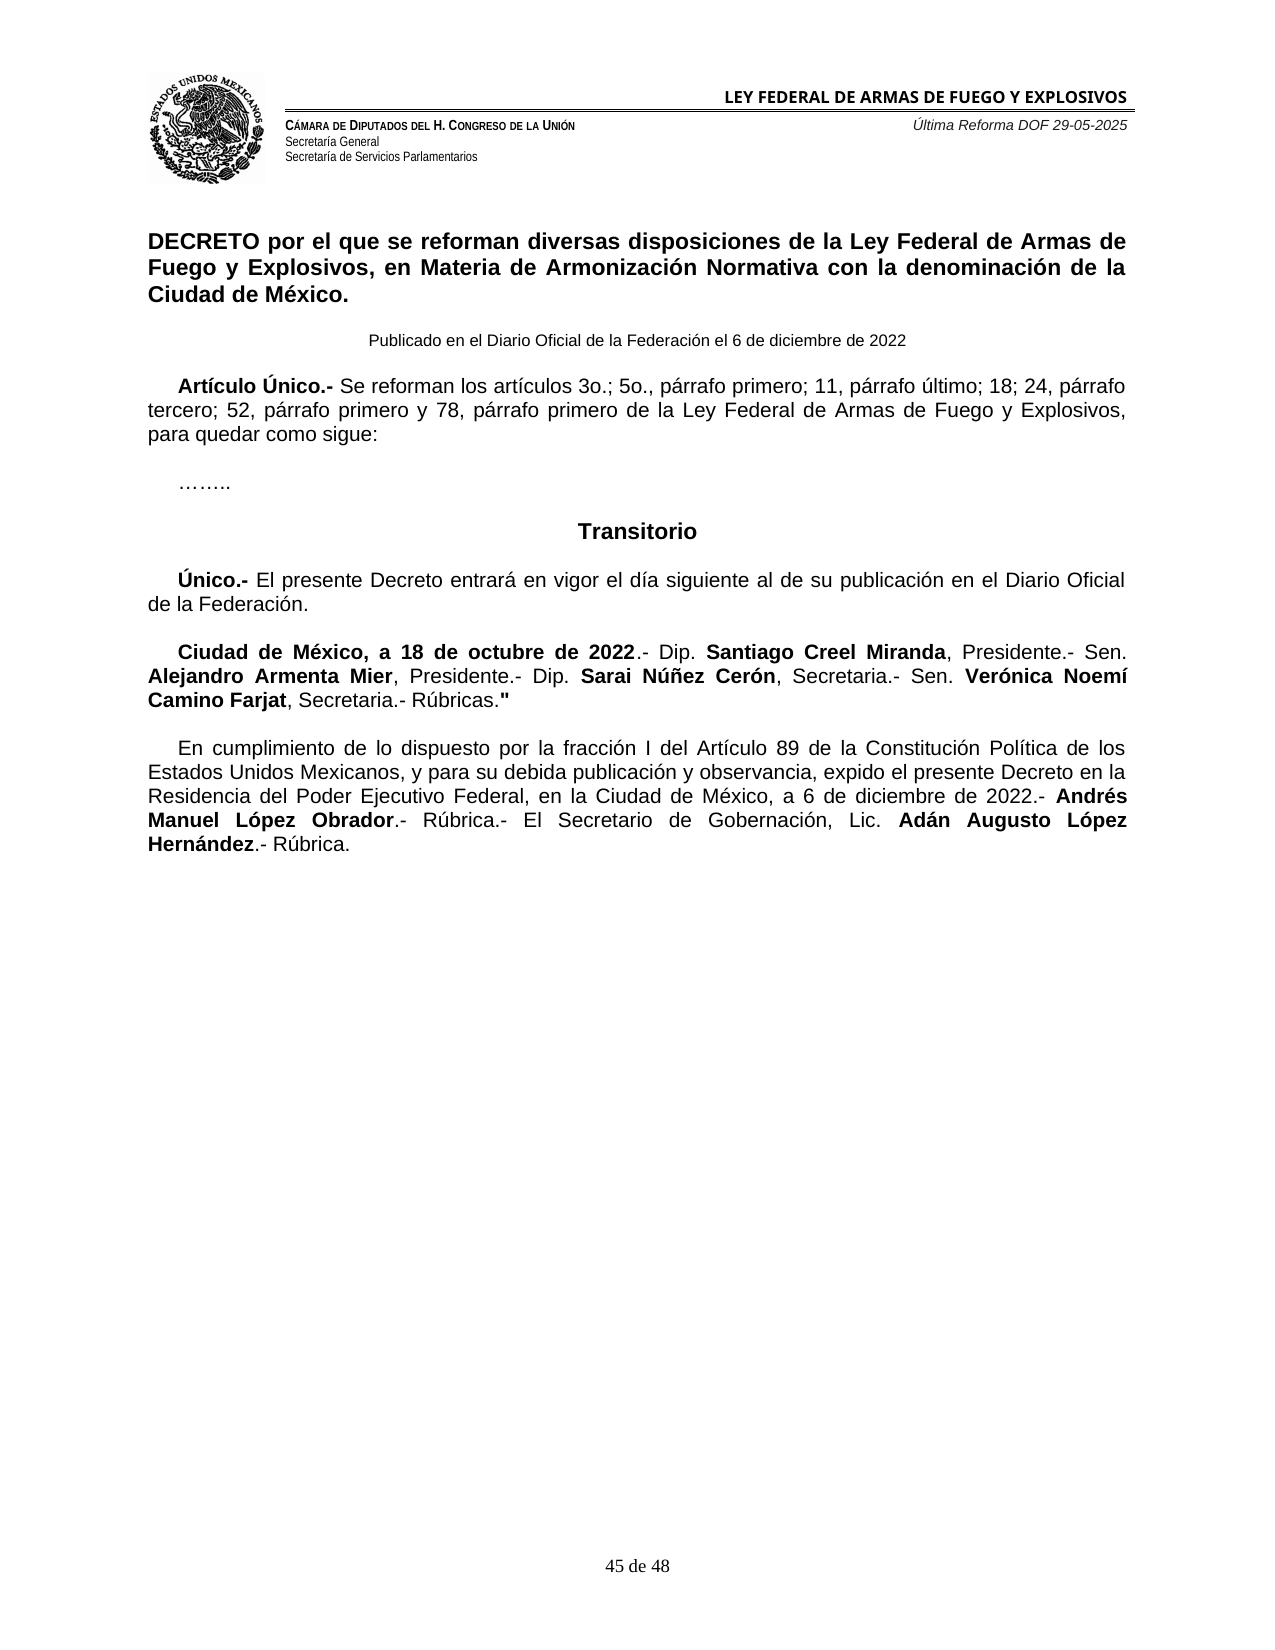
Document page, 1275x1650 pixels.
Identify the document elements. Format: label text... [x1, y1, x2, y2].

text …….. [148, 470, 1127, 494]
text Ciudad de México, a 18 de octubre de 2022.- Dip. Santiago Creel Miranda, Presidente.- Sen. Alejandro Armenta Mier, Presidente.- Dip. Sarai Núñez Cerón, Secretaria.- Sen. Verónica Noemí Camino Farjat, Secretaria.- Rúbricas." [148, 640, 1127, 712]
text Transitorio [148, 518, 1127, 544]
text En cumplimiento de lo dispuesto por la fracción I del Artículo 89 de la Constitución Política de los Estados Unidos Mexicanos, y para su debida publicación y observancia, expido el presente Decreto en la Residencia del Poder Ejecutivo Federal, en la Ciudad de México, a 6 de diciembre de 2022.- Andrés Manuel López Obrador.- Rúbrica.- El Secretario de Gobernación, Lic. Adán Augusto López Hernández.- Rúbrica. [148, 736, 1127, 856]
text Publicado en el Diario Oficial de la Federación el 6 de diciembre de 2022 [148, 331, 1127, 350]
text Artículo Único.- Se reforman los artículos 3o.; 5o., párrafo primero; 11, párrafo último; 18; 24, párrafo tercero; 52, párrafo primero y 78, párrafo primero de la Ley Federal de Armas de Fuego y Explosivos, para quedar como sigue: [148, 374, 1127, 446]
text Único.- El presente Decreto entrará en vigor el día siguiente al de su publicación en el Diario Oficial de la Federación. [148, 568, 1127, 616]
text DECRETO por el que se reforman diversas disposiciones de la Ley Federal de Armas de Fuego y Explosivos, en Materia de Armonización Normativa con la denominación de la Ciudad de México. [148, 228, 1127, 307]
